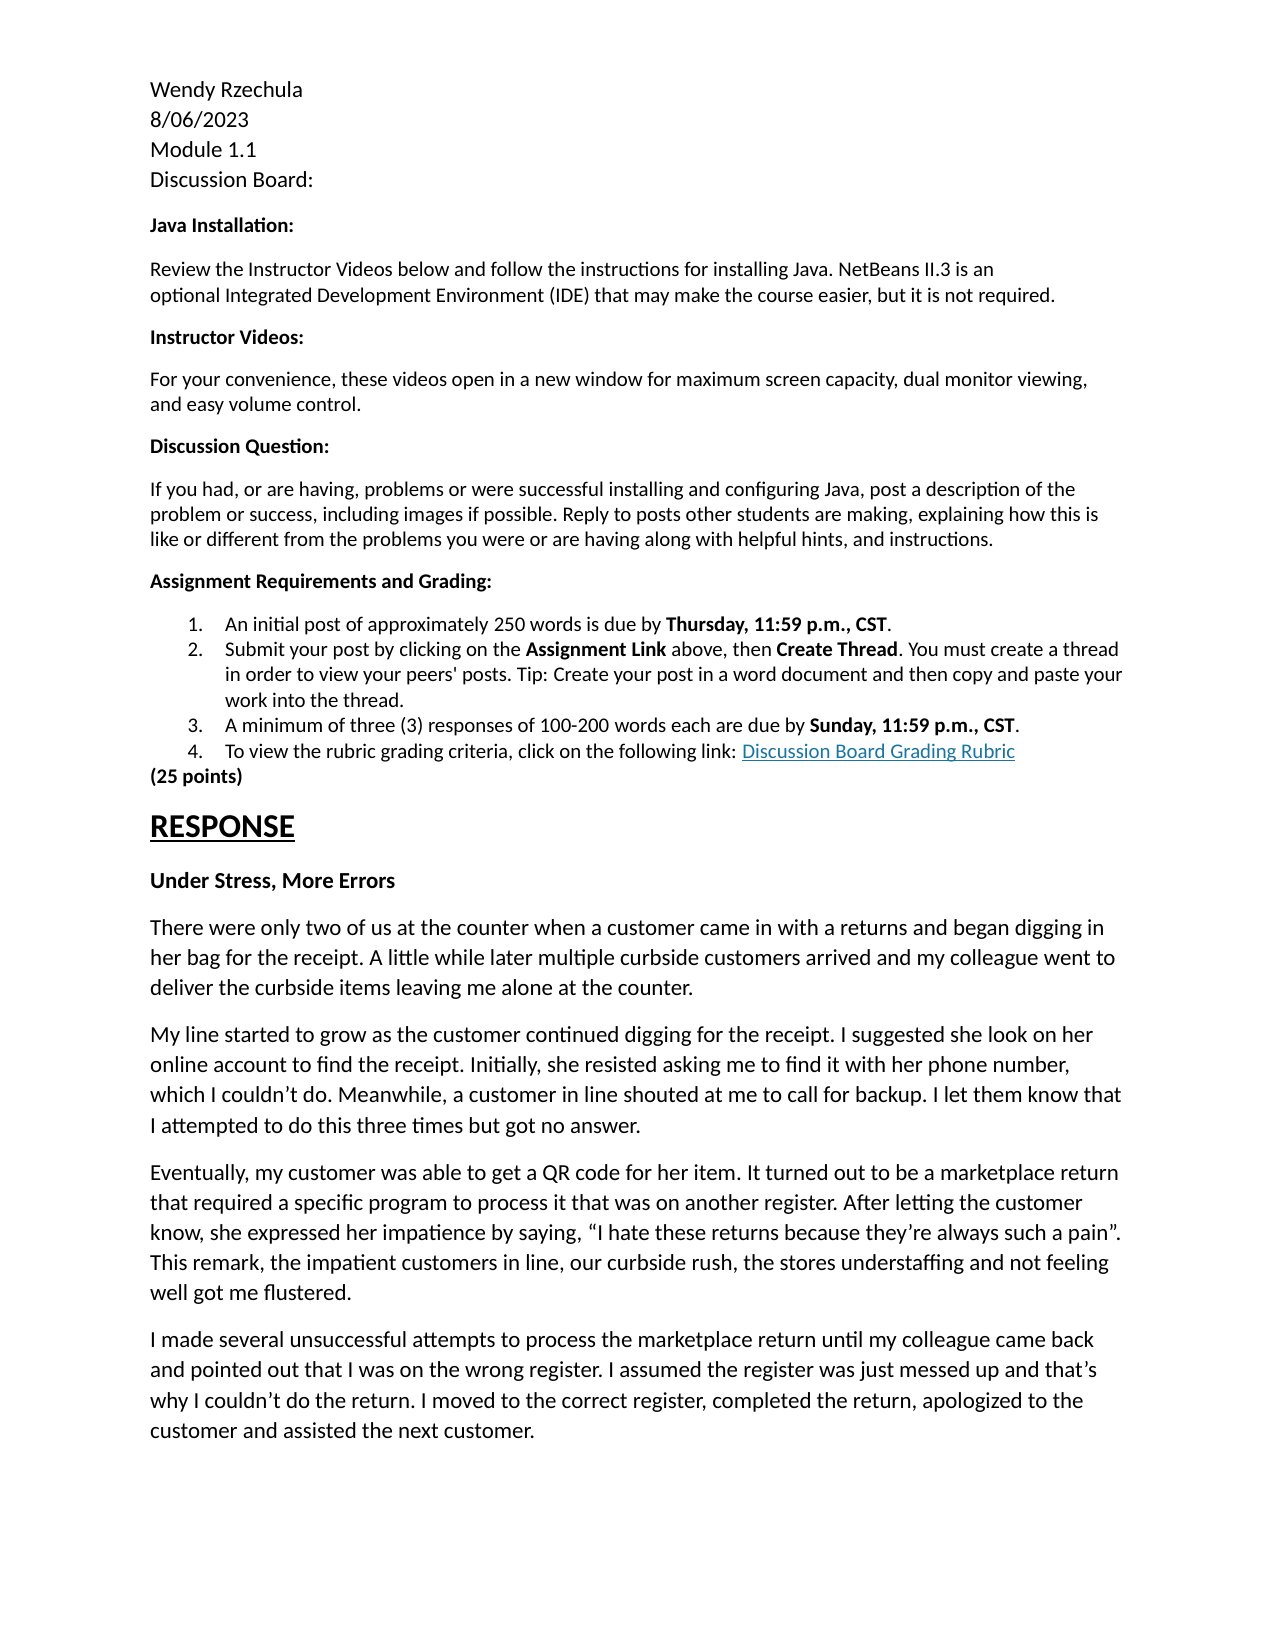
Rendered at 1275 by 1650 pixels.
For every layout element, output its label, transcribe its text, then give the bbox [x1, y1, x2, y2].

text RESPONSE [150, 805, 1125, 846]
text My line started to grow as the customer continued digging for the receipt. I suggested she look on her online account to find the receipt. Initially, she resisted asking me to find it with her phone number, which I couldn’t do. Meanwhile, a customer in line shouted at me to call for backup. I let them know that I attempted to do this three times but got no answer. [150, 1020, 1125, 1139]
text Eventually, my customer was able to get a QR code for her item. It turned out to be a marketplace return that required a specific program to process it that was on another register. After letting the customer know, she expressed her impatience by saying, “I hate these returns because they’re always such a pain”. This remark, the impatient customers in line, our curbside rush, the stores understaffing and not feeling well got me flustered. [150, 1158, 1125, 1306]
text Under Stress, More Errors [150, 866, 1125, 894]
text I made several unsuccessful attempts to process the marketplace return until my colleague came back and pointed out that I was on the wrong register. I assumed the register was just messed up and that’s why I couldn’t do the return. I moved to the correct register, completed the return, apologized to the customer and assisted the next customer. [150, 1325, 1125, 1444]
text There were only two of us at the counter when a customer came in with a returns and began digging in her bag for the receipt. A little while later multiple curbside customers arrived and my colleague went to deliver the curbside items leaving me alone at the counter. [150, 913, 1125, 1001]
